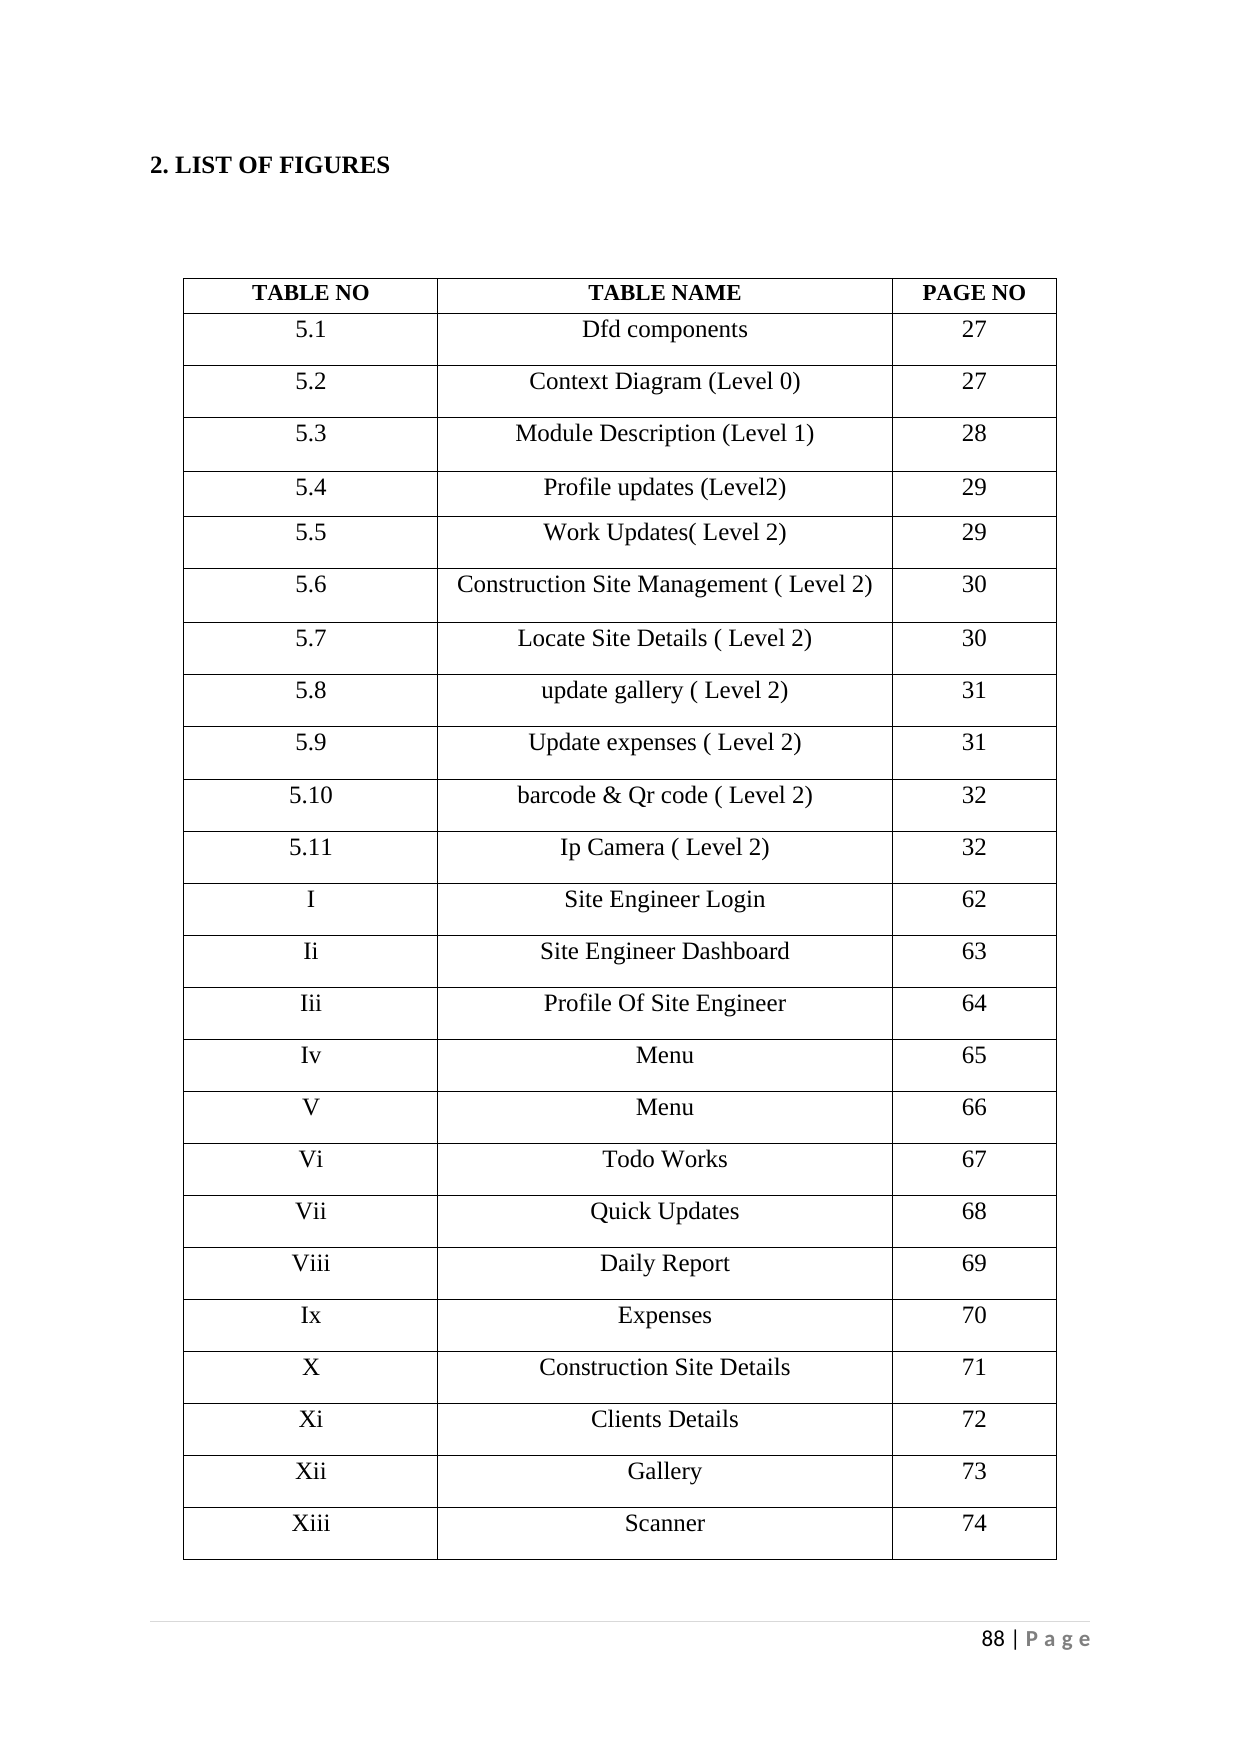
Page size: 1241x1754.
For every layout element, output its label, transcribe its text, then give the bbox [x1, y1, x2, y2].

table_cell 5.11 [184, 832, 437, 883]
table_cell Vii [184, 1196, 437, 1247]
table_cell 5.7 [184, 623, 437, 674]
table_cell Profile updates (Level2) [438, 472, 892, 516]
table_cell 5.5 [184, 517, 437, 568]
table_header TABLE NO [184, 279, 437, 313]
table_cell Expenses [438, 1300, 892, 1351]
table_cell Xii [184, 1456, 437, 1507]
table_cell 66 [893, 1092, 1056, 1143]
table_cell 5.9 [184, 727, 437, 779]
table_cell 72 [893, 1404, 1056, 1455]
table_cell 31 [893, 727, 1056, 779]
table_cell 5.10 [184, 780, 437, 831]
table_cell Work Updates( Level 2) [438, 517, 892, 568]
table_cell 62 [893, 884, 1056, 935]
table_cell 65 [893, 1040, 1056, 1091]
table_cell Menu [438, 1040, 892, 1091]
table_cell update gallery ( Level 2) [438, 675, 892, 726]
table_cell 5.4 [184, 472, 437, 516]
table_cell 29 [893, 517, 1056, 568]
table_cell 67 [893, 1144, 1056, 1195]
table_cell Gallery [438, 1456, 892, 1507]
table_cell Site Engineer Login [438, 884, 892, 935]
table_cell 70 [893, 1300, 1056, 1351]
table_cell 30 [893, 569, 1056, 622]
table_cell 5.1 [184, 314, 437, 365]
table_header TABLE NAME [438, 279, 892, 313]
table_cell Dfd components [438, 314, 892, 365]
table_cell Construction Site Management ( Level 2) [438, 569, 892, 622]
table_cell Profile Of Site Engineer [438, 988, 892, 1039]
table_cell Construction Site Details [438, 1352, 892, 1403]
table_cell 32 [893, 780, 1056, 831]
table_cell Vi [184, 1144, 437, 1195]
table_cell 73 [893, 1456, 1056, 1507]
table_cell 63 [893, 936, 1056, 987]
table_cell I [184, 884, 437, 935]
table_cell Todo Works [438, 1144, 892, 1195]
table_cell Daily Report [438, 1248, 892, 1299]
table_cell Iv [184, 1040, 437, 1091]
table_cell 5.8 [184, 675, 437, 726]
table_cell Clients Details [438, 1404, 892, 1455]
table_cell 71 [893, 1352, 1056, 1403]
table_cell 5.6 [184, 569, 437, 622]
table_cell Site Engineer Dashboard [438, 936, 892, 987]
table_cell Ip Camera ( Level 2) [438, 832, 892, 883]
table_cell 31 [893, 675, 1056, 726]
table_cell 32 [893, 832, 1056, 883]
table_cell 69 [893, 1248, 1056, 1299]
table_cell 29 [893, 472, 1056, 516]
table_header PAGE NO [893, 279, 1056, 313]
table_cell 74 [893, 1508, 1056, 1559]
table_cell barcode & Qr code ( Level 2) [438, 780, 892, 831]
table_cell Ii [184, 936, 437, 987]
table_cell Iii [184, 988, 437, 1039]
table_cell 27 [893, 314, 1056, 365]
table_cell 68 [893, 1196, 1056, 1247]
table_cell Module Description (Level 1) [438, 418, 892, 471]
table_cell Menu [438, 1092, 892, 1143]
table_cell 5.3 [184, 418, 437, 471]
table_cell Xiii [184, 1508, 437, 1559]
text 2. LIST OF FIGURES [150, 150, 1090, 179]
table_cell Quick Updates [438, 1196, 892, 1247]
table_cell 5.2 [184, 366, 437, 417]
table_cell Update expenses ( Level 2) [438, 727, 892, 779]
table_cell 28 [893, 418, 1056, 471]
table_cell Locate Site Details ( Level 2) [438, 623, 892, 674]
table_cell 27 [893, 366, 1056, 417]
table_cell V [184, 1092, 437, 1143]
table_cell Scanner [438, 1508, 892, 1559]
table_cell Xi [184, 1404, 437, 1455]
table_cell Context Diagram (Level 0) [438, 366, 892, 417]
table_cell 30 [893, 623, 1056, 674]
table_cell X [184, 1352, 437, 1403]
table_cell Ix [184, 1300, 437, 1351]
table_cell Viii [184, 1248, 437, 1299]
table_cell 64 [893, 988, 1056, 1039]
